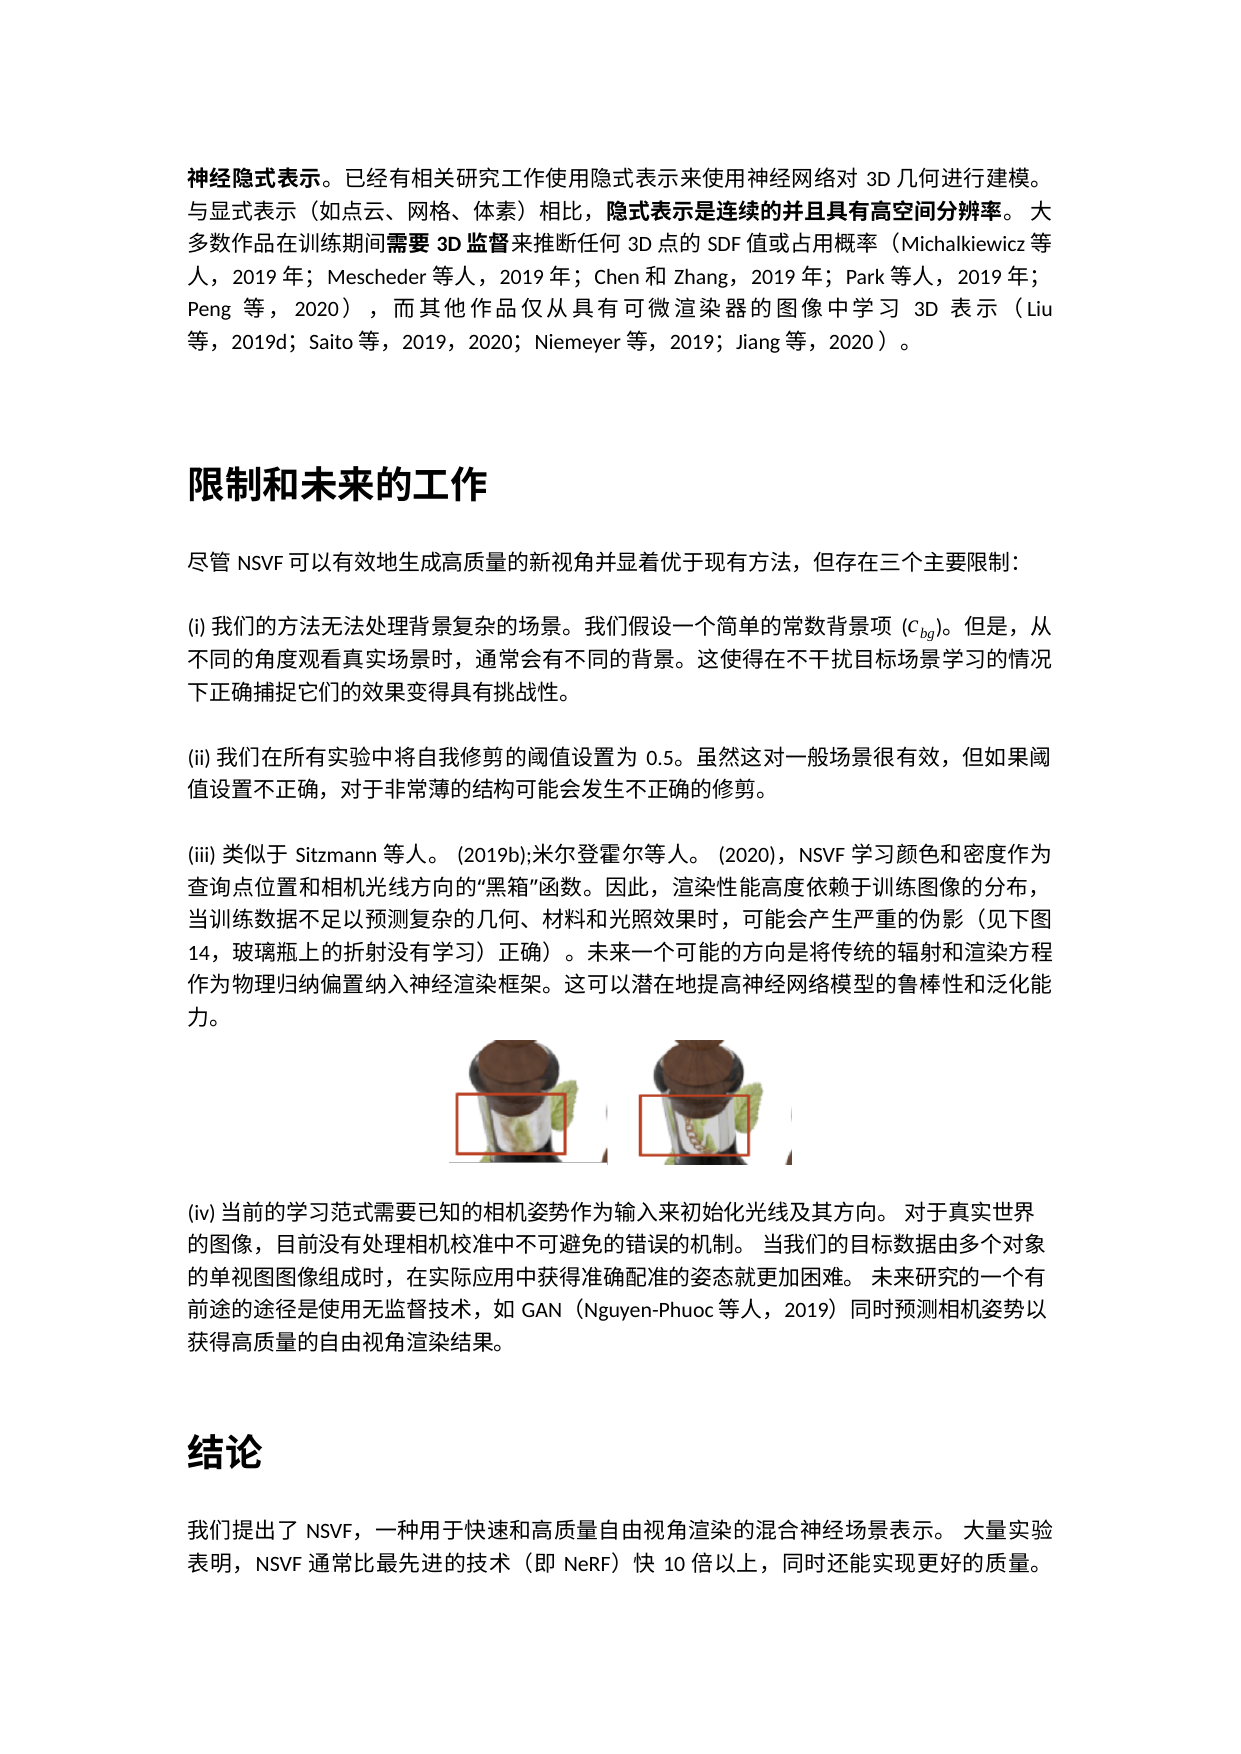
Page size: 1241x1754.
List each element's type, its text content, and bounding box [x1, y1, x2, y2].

text 尽管 NSVF 可以有效地生成高质量的新视角并显着优于现有方法，但存在三个主要限制： [187, 545, 1053, 578]
picture [439, 1032, 802, 1178]
text (iv) 当前的学习范式需要已知的相机姿势作为输入来初始化光线及其方向。 对于真实世界的图像，目前没有处理相机校准中不可避免的错误的机制。 当我们的目标数据由多个对象的单视图图像组成时，在实际应用中获得准确配准的姿态就更加困难。 未来研究的一个有前途的途径是使用无监督技术，如 GAN（Nguyen-Phuoc 等人，2019）同时预测相机姿势以获得高质量的自由视角渲染结果。 [187, 1195, 1053, 1358]
text (i) 我们的方法无法处理背景复杂的场景。我们假设一个简单的常数背景项 ()。但是，从不同的角度观看真实场景时，通常会有不同的背景。这使得在不干扰目标场景学习的情况下正确捕捉它们的效果变得具有挑战性。 [187, 610, 1053, 708]
subtitle 限制和未来的工作 [187, 451, 1053, 516]
subtitle 结论 [187, 1419, 1053, 1484]
text (iii) 类似于 Sitzmann 等人。 (2019b);米尔登霍尔等人。 (2020)，NSVF 学习颜色和密度作为查询点位置和相机光线方向的“黑箱”函数。因此，渲染性能高度依赖于训练图像的分布，当训练数据不足以预测复杂的几何、材料和光照效果时，可能会产生严重的伪影（见下图 14，玻璃瓶上的折射没有学习）正确）。未来一个可能的方向是将传统的辐射和渲染方程作为物理归纳偏置纳入神经渲染框架。这可以潜在地提高神经网络模型的鲁棒性和泛化能力。 [187, 838, 1053, 1033]
text (ii) 我们在所有实验中将自我修剪的阈值设置为 0.5。虽然这对一般场景很有效，但如果阈值设置不正确，对于非常薄的结构可能会发生不正确的修剪。 [187, 740, 1053, 805]
